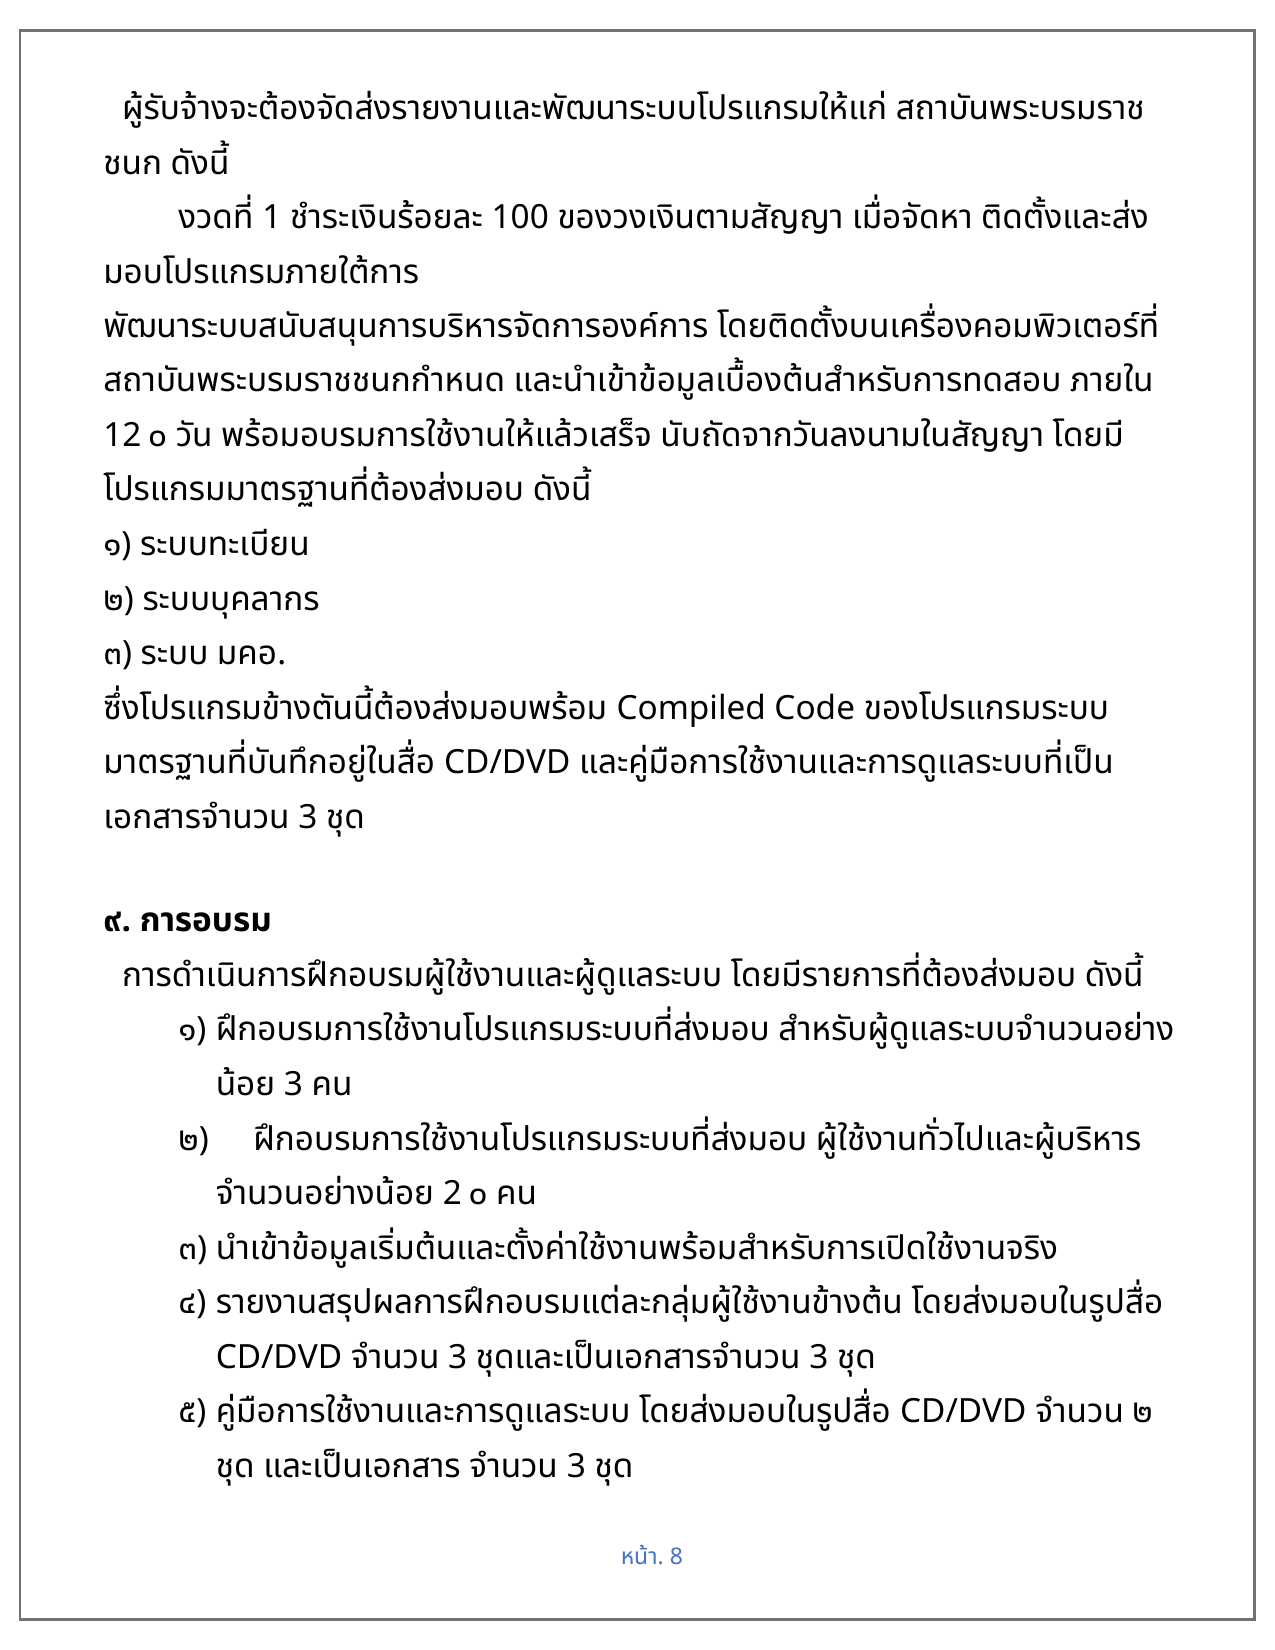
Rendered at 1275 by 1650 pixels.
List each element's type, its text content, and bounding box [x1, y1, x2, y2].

text ๑) ฝึกอบรมการใช้งานโปรแกรมระบบที่ส่งมอบ สำหรับผู้ดูแลระบบจำนวนอย่างน้อย 3 คน [178, 1005, 1200, 1110]
text ๕) คู่มือการใช้งานและการดูแลระบบ โดยส่งมอบในรูปสื่อ CD/DVD จำนวน ๒ ชุด และเป็นเอกสาร จำนวน 3 ชุด [178, 1387, 1200, 1492]
text ๓) ระบบ มคอ. [103, 629, 1200, 679]
text ๑) ระบบทะเบียน [103, 520, 1200, 570]
text ๓) นำเข้าข้อมูลเริ่มต้นและตั้งค่าใช้งานพร้อมสำหรับการเปิดใช้งานจริง [178, 1223, 1200, 1274]
text ผู้รับจ้างจะต้องจัดส่งรายงานและพัฒนาระบบโปรแกรมให้แก่ สถาบันพระบรมราชชนก ดังนี้ [103, 84, 1200, 189]
text ๔) รายงานสรุปผลการฝึกอบรมแต่ละกลุ่มผู้ใช้งานข้างต้น โดยส่งมอบในรูปสื่อ CD/DVD จำนวน 3 ชุดและเป็นเอกสารจำนวน 3 ชุด [178, 1278, 1200, 1383]
text ซึ่งโปรแกรมข้างตันนี้ต้องส่งมอบพร้อม Compiled Code ของโปรแกรมระบบมาตรฐานที่บันทึกอยู่ในสื่อ CD/DVD และคู่มือการใช้งานและการดูแลระบบที่เป็นเอกสารจำนวน 3 ชุด [103, 683, 1200, 843]
text พัฒนาระบบสนับสนุนการบริหารจัดการองค์การ โดยติดตั้งบนเครื่องคอมพิวเตอร์ที่ สถาบันพระบรมราชชนกกำหนด และนำเข้าข้อมูลเบื้องต้นสำหรับการทดสอบ ภายใน 12๐ วัน พร้อมอบรมการใช้งานให้แล้วเสร็จ นับถัดจากวันลงนามในสัญญา โดยมีโปรแกรมมาตรฐานที่ต้องส่งมอบ ดังนี้ [103, 302, 1200, 516]
text งวดที่ 1 ชำระเงินร้อยละ 100 ของวงเงินตามสัญญา เมื่อจัดหา ติดตั้งและส่งมอบโปรแกรมภายใต้การ [103, 193, 1200, 298]
text การดำเนินการฝึกอบรมผู้ใช้งานและผู้ดูแลระบบ โดยมีรายการที่ต้องส่งมอบ ดังนี้ [103, 951, 1200, 1001]
text ๙. การอบรม [103, 896, 1200, 947]
text ๒) ฝึกอบรมการใช้งานโปรแกรมระบบที่ส่งมอบ ผู้ใช้งานทั่วไปและผู้บริหารจำนวนอย่างน้อย 2๐ คน [178, 1114, 1200, 1219]
text ๒) ระบบบุคลากร [103, 574, 1200, 625]
